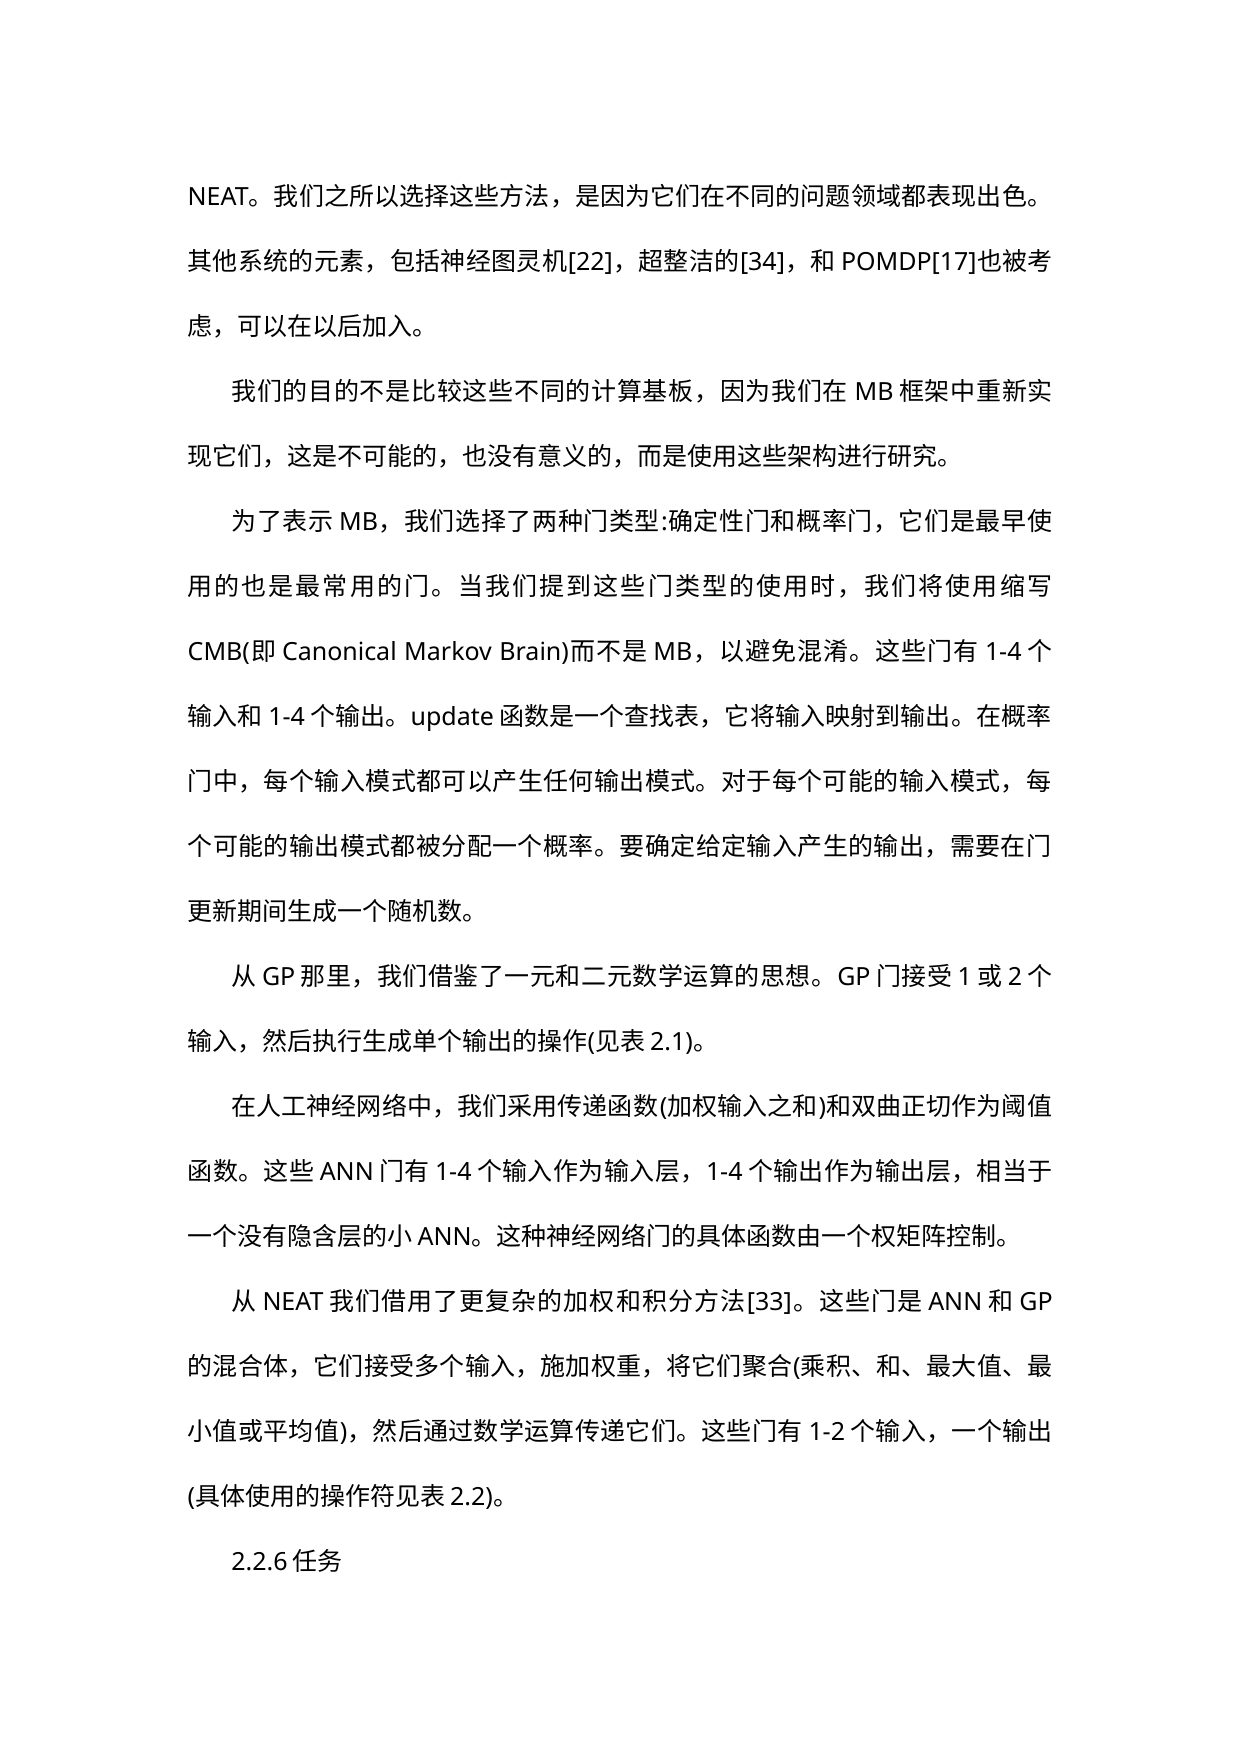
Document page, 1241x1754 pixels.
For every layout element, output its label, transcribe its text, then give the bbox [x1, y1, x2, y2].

text 从GP那里，我们借鉴了一元和二元数学运算的思想。GP门接受1或2个输入，然后执行生成单个输出的操作(见表2.1)。 [187, 942, 1053, 1072]
text 为了表示MB，我们选择了两种门类型:确定性门和概率门，它们是最早使用的也是最常用的门。当我们提到这些门类型的使用时，我们将使用缩写CMB(即Canonical Markov Brain)而不是MB，以避免混淆。这些门有1-4个输入和1-4个输出。update函数是一个查找表，它将输入映射到输出。在概率门中，每个输入模式都可以产生任何输出模式。对于每个可能的输入模式，每个可能的输出模式都被分配一个概率。要确定给定输入产生的输出，需要在门更新期间生成一个随机数。 [187, 487, 1053, 942]
text 我们的目的不是比较这些不同的计算基板，因为我们在MB框架中重新实现它们，这是不可能的，也没有意义的，而是使用这些架构进行研究。 [187, 357, 1053, 487]
text 在人工神经网络中，我们采用传递函数(加权输入之和)和双曲正切作为阈值函数。这些ANN门有1-4个输入作为输入层，1-4个输出作为输出层，相当于一个没有隐含层的小ANN。这种神经网络门的具体函数由一个权矩阵控制。 [187, 1072, 1053, 1267]
text 2.2.6任务 [187, 1527, 1053, 1592]
text 从NEAT我们借用了更复杂的加权和积分方法[33]。这些门是ANN和GP的混合体，它们接受多个输入，施加权重，将它们聚合(乘积、和、最大值、最小值或平均值)，然后通过数学运算传递它们。这些门有1-2个输入，一个输出(具体使用的操作符见表2.2)。 [187, 1267, 1053, 1527]
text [187, 162, 1053, 357]
